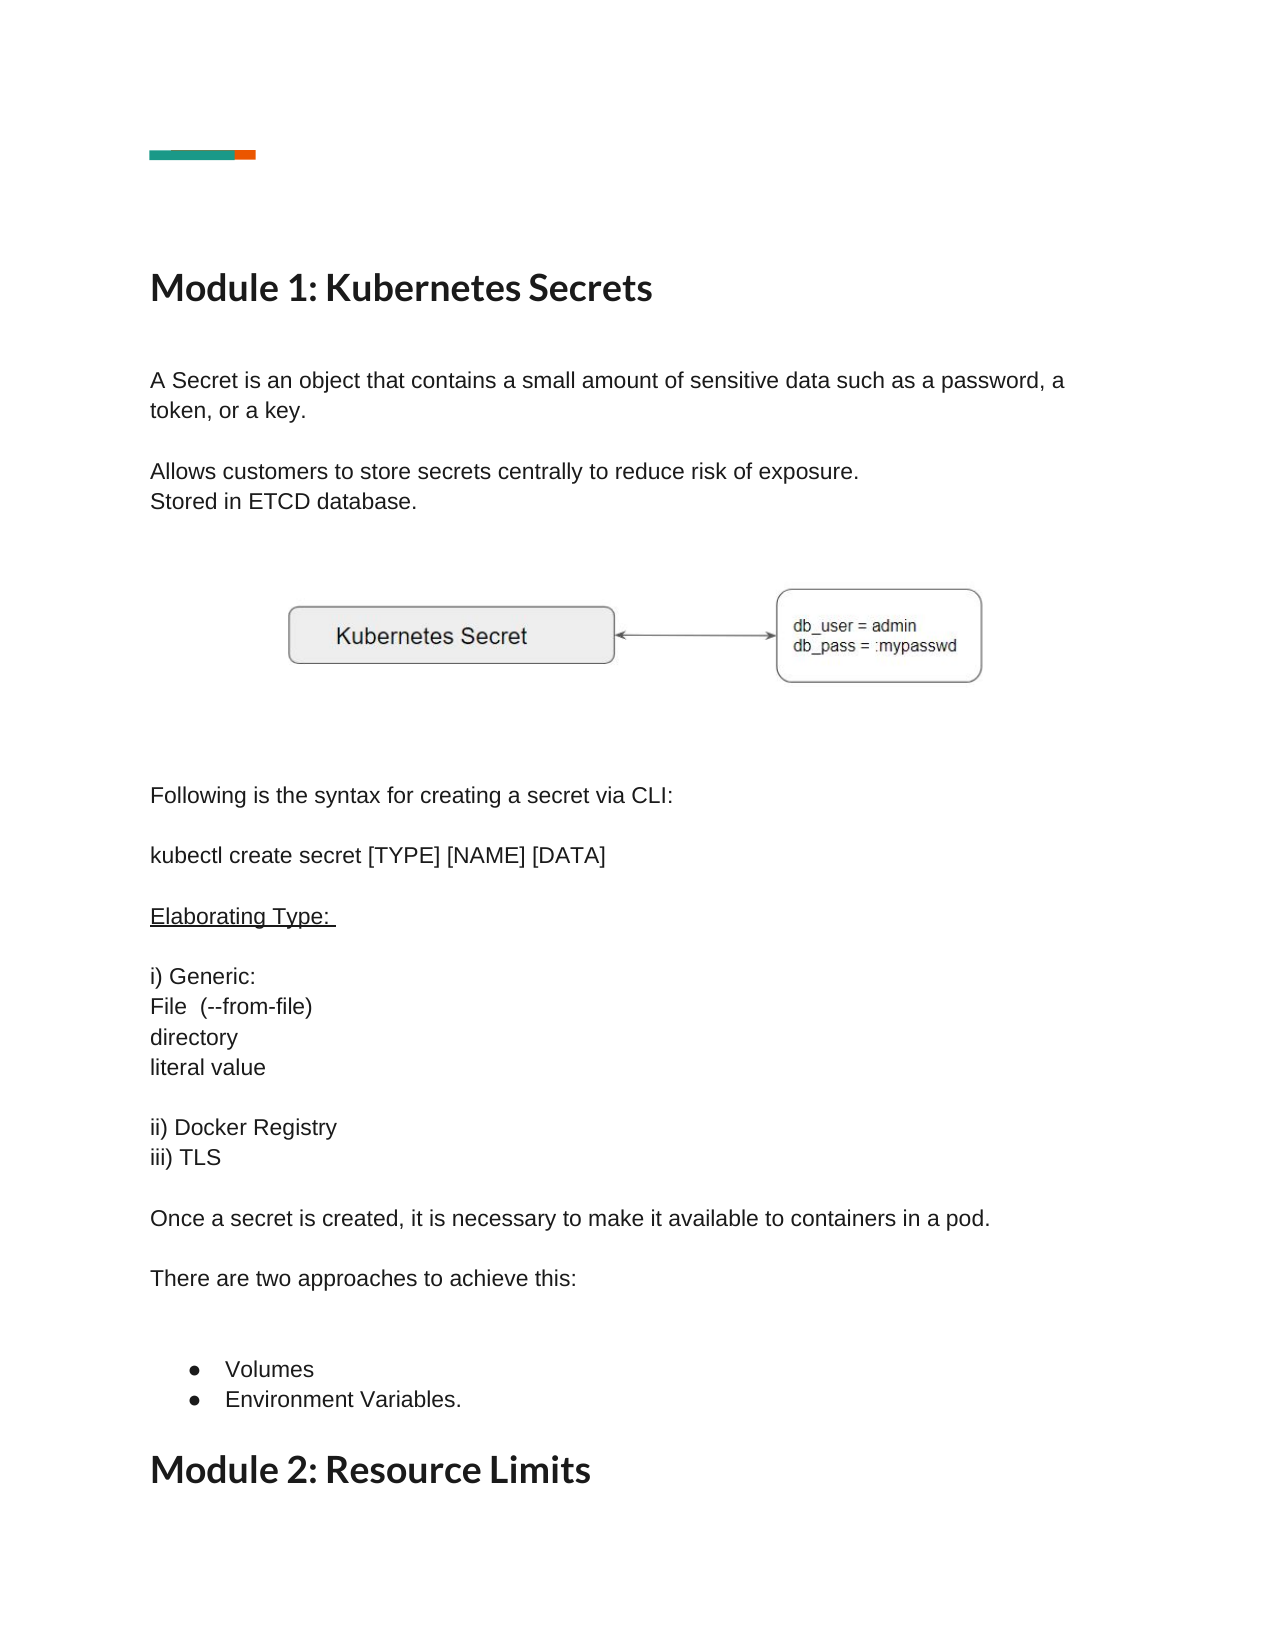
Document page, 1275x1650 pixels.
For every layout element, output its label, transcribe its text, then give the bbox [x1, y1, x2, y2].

text i) Generic: [150, 963, 1125, 989]
text File (--from-file) [150, 993, 1125, 1020]
text Elaborating Type: [150, 903, 1125, 929]
text Allows customers to store secrets centrally to reduce risk of exposure. [150, 458, 1125, 484]
list Volumes [187, 1356, 1125, 1382]
picture [247, 548, 1028, 688]
list Environment Variables. [187, 1386, 1125, 1412]
text directory [150, 1023, 1125, 1050]
text A Secret is an object that contains a small amount of sensitive data such as a password, a token, or a key. [150, 367, 1125, 424]
text Stored in ETCD database. [150, 488, 1125, 514]
text Once a secret is created, it is necessary to make it available to containers in a pod. [150, 1205, 1125, 1231]
text iii) TLS [150, 1144, 1125, 1171]
text Module 1: Kubernetes Secrets [150, 264, 1125, 309]
text Following is the syntax for creating a secret via CLI: [150, 782, 1125, 808]
text literal value [150, 1054, 1125, 1080]
text kubectl create secret [TYPE] [NAME] [DATA] [150, 842, 1125, 869]
text Module 2: Resource Limits [150, 1446, 1125, 1491]
text ii) Docker Registry [150, 1114, 1125, 1141]
text There are two approaches to achieve this: [150, 1265, 1125, 1292]
